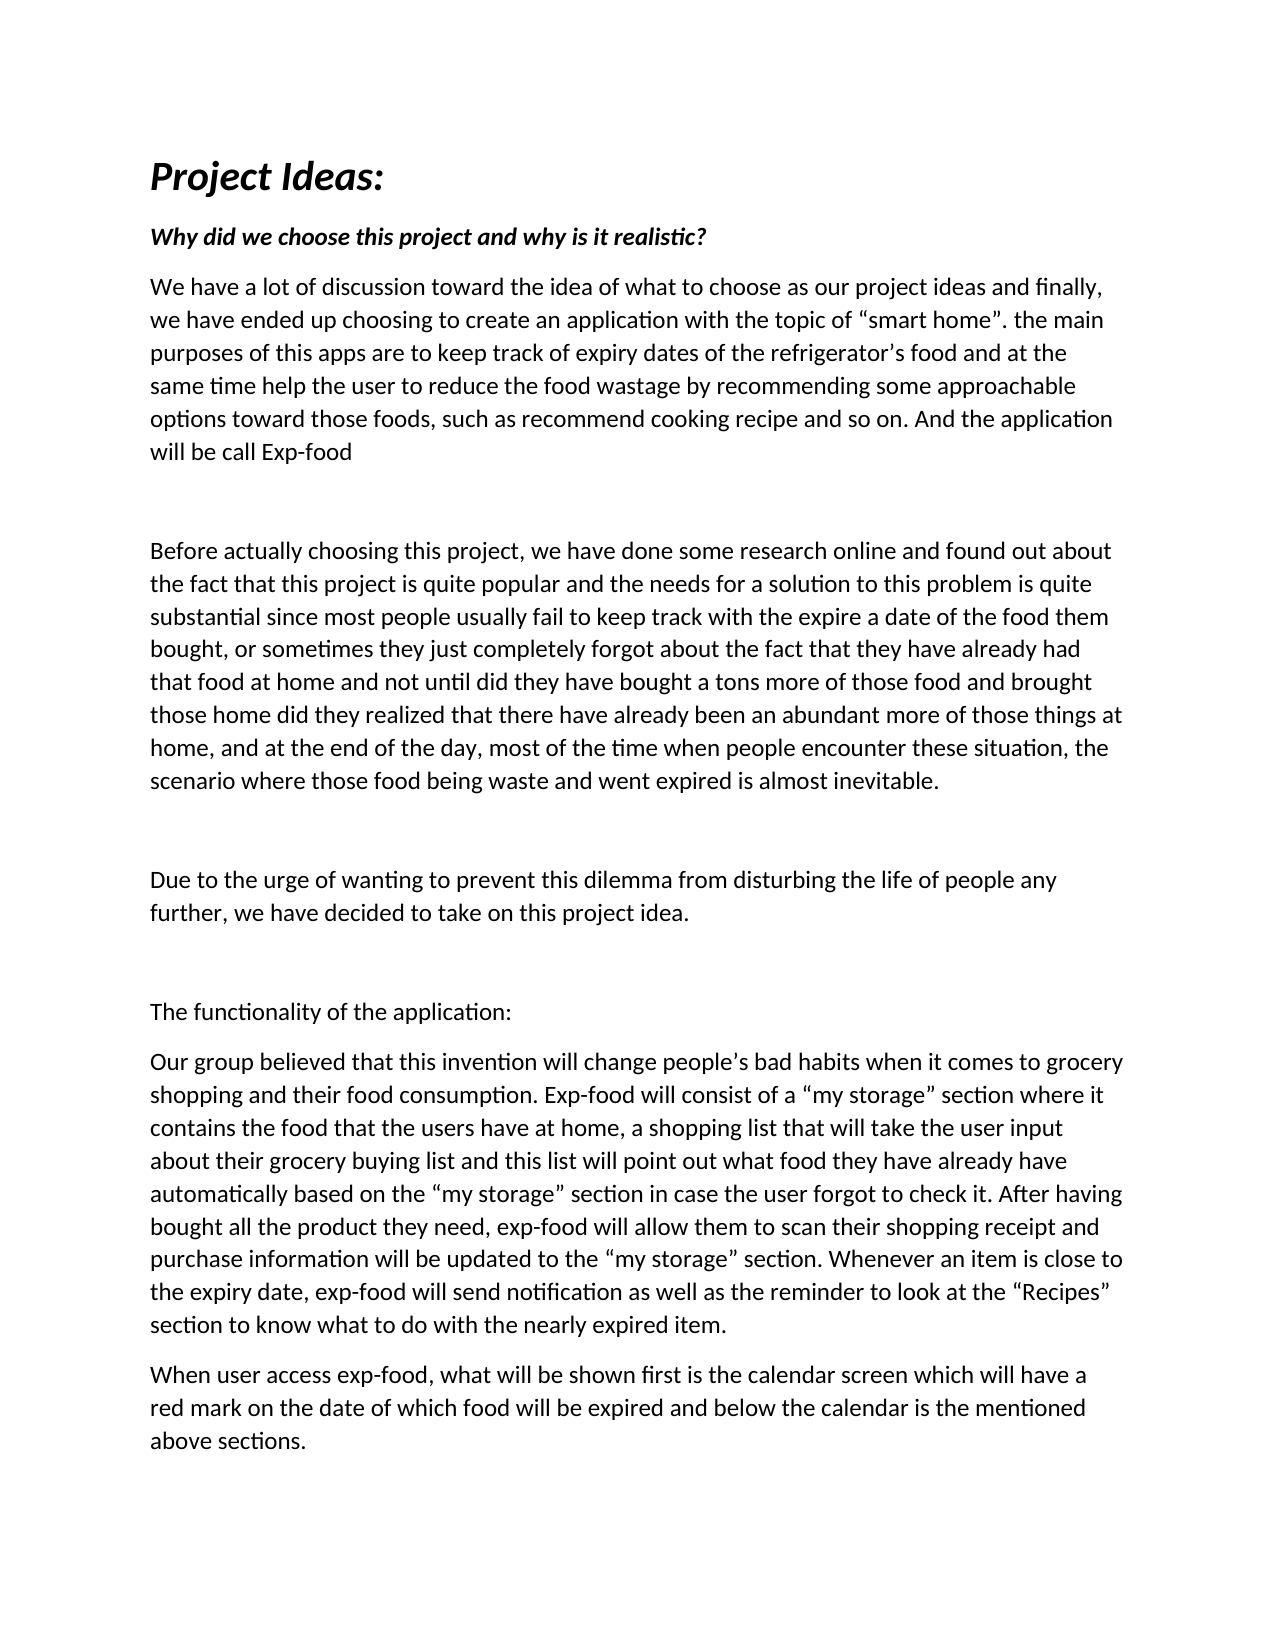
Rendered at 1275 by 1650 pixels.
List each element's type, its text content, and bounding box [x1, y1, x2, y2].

text When user access exp-food, what will be shown first is the calendar screen which will have a red mark on the date of which food will be expired and below the calendar is the mentioned above sections. [150, 1359, 1125, 1455]
text We have a lot of discussion toward the idea of what to choose as our project ideas and finally, we have ended up choosing to create an application with the topic of “smart home”. the main purposes of this apps are to keep track of expiry dates of the refrigerator’s food and at the same time help the user to reduce the food wastage by recommending some approachable options toward those foods, such as recommend cooking recipe and so on. And the application will be call Exp-food [150, 271, 1125, 466]
text Our group believed that this invention will change people’s bad habits when it comes to grocery shopping and their food consumption. Exp-food will consist of a “my storage” section where it contains the food that the users have at home, a shopping list that will take the user input about their grocery buying list and this list will point out what food they have already have automatically based on the “my storage” section in case the user forgot to check it. After having bought all the product they need, exp-food will allow them to scan their shopping receipt and purchase information will be updated to the “my storage” section. Whenever an item is close to the expiry date, exp-food will send notification as well as the reminder to look at the “Recipes” section to know what to do with the nearly expired item. [150, 1046, 1125, 1340]
text The functionality of the application: [150, 997, 1125, 1027]
text Project Ideas: [150, 150, 1125, 201]
text Due to the urge of wanting to prevent this dilemma from disturbing the life of people any further, we have decided to take on this project idea. [150, 864, 1125, 928]
text Why did we choose this project and why is it realistic? [150, 222, 1125, 252]
text Before actually choosing this project, we have done some research online and found out about the fact that this project is quite popular and the needs for a solution to this problem is quite substantial since most people usually fail to keep track with the expire a date of the food them bought, or sometimes they just completely forgot about the fact that they have already had that food at home and not until did they have bought a tons more of those food and brought those home did they realized that there have already been an abundant more of those things at home, and at the end of the day, most of the time when people encounter these situation, the scenario where those food being waste and went expired is almost inevitable. [150, 535, 1125, 796]
